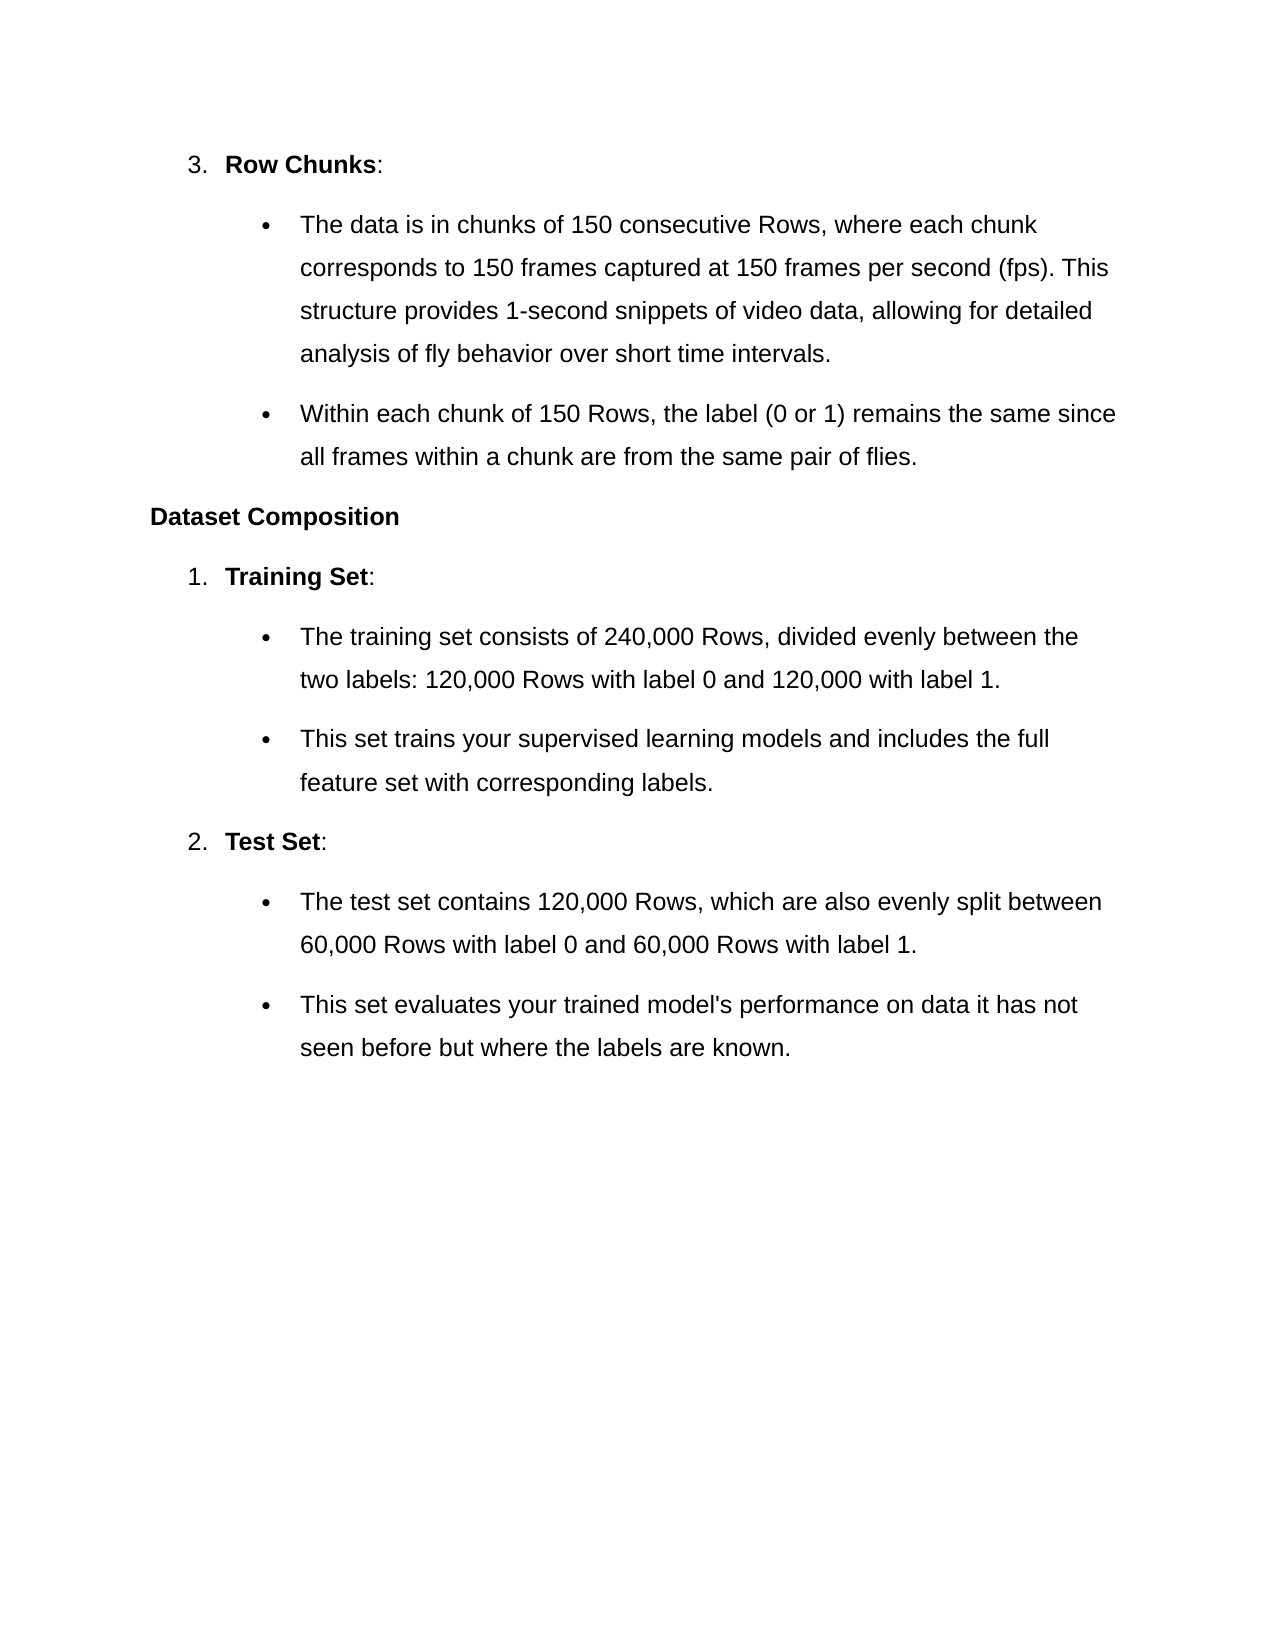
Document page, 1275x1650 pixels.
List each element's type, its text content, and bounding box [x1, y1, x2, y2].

list This set trains your supervised learning models and includes the full feature set with corresponding labels. [262, 724, 1125, 796]
list Within each chunk of 150 Rows, the label (0 or 1) remains the same since all frames within a chunk are from the same pair of flies. [262, 399, 1125, 471]
list Training Set: [187, 562, 1125, 590]
list This set evaluates your trained model's performance on data it has not seen before but where the labels are known. [262, 990, 1125, 1062]
list The test set contains 120,000 Rows, which are also evenly split between 60,000 Rows with label 0 and 60,000 Rows with label 1. [262, 887, 1125, 959]
text Dataset Composition [150, 502, 1125, 531]
list Row Chunks: [187, 150, 1125, 179]
list Test Set: [187, 827, 1125, 856]
list The data is in chunks of 150 consecutive Rows, where each chunk corresponds to 150 frames captured at 150 frames per second (fps). This structure provides 1-second snippets of video data, allowing for detailed analysis of fly behavior over short time intervals. [262, 210, 1125, 368]
list The training set consists of 240,000 Rows, divided evenly between the two labels: 120,000 Rows with label 0 and 120,000 with label 1. [262, 621, 1125, 693]
